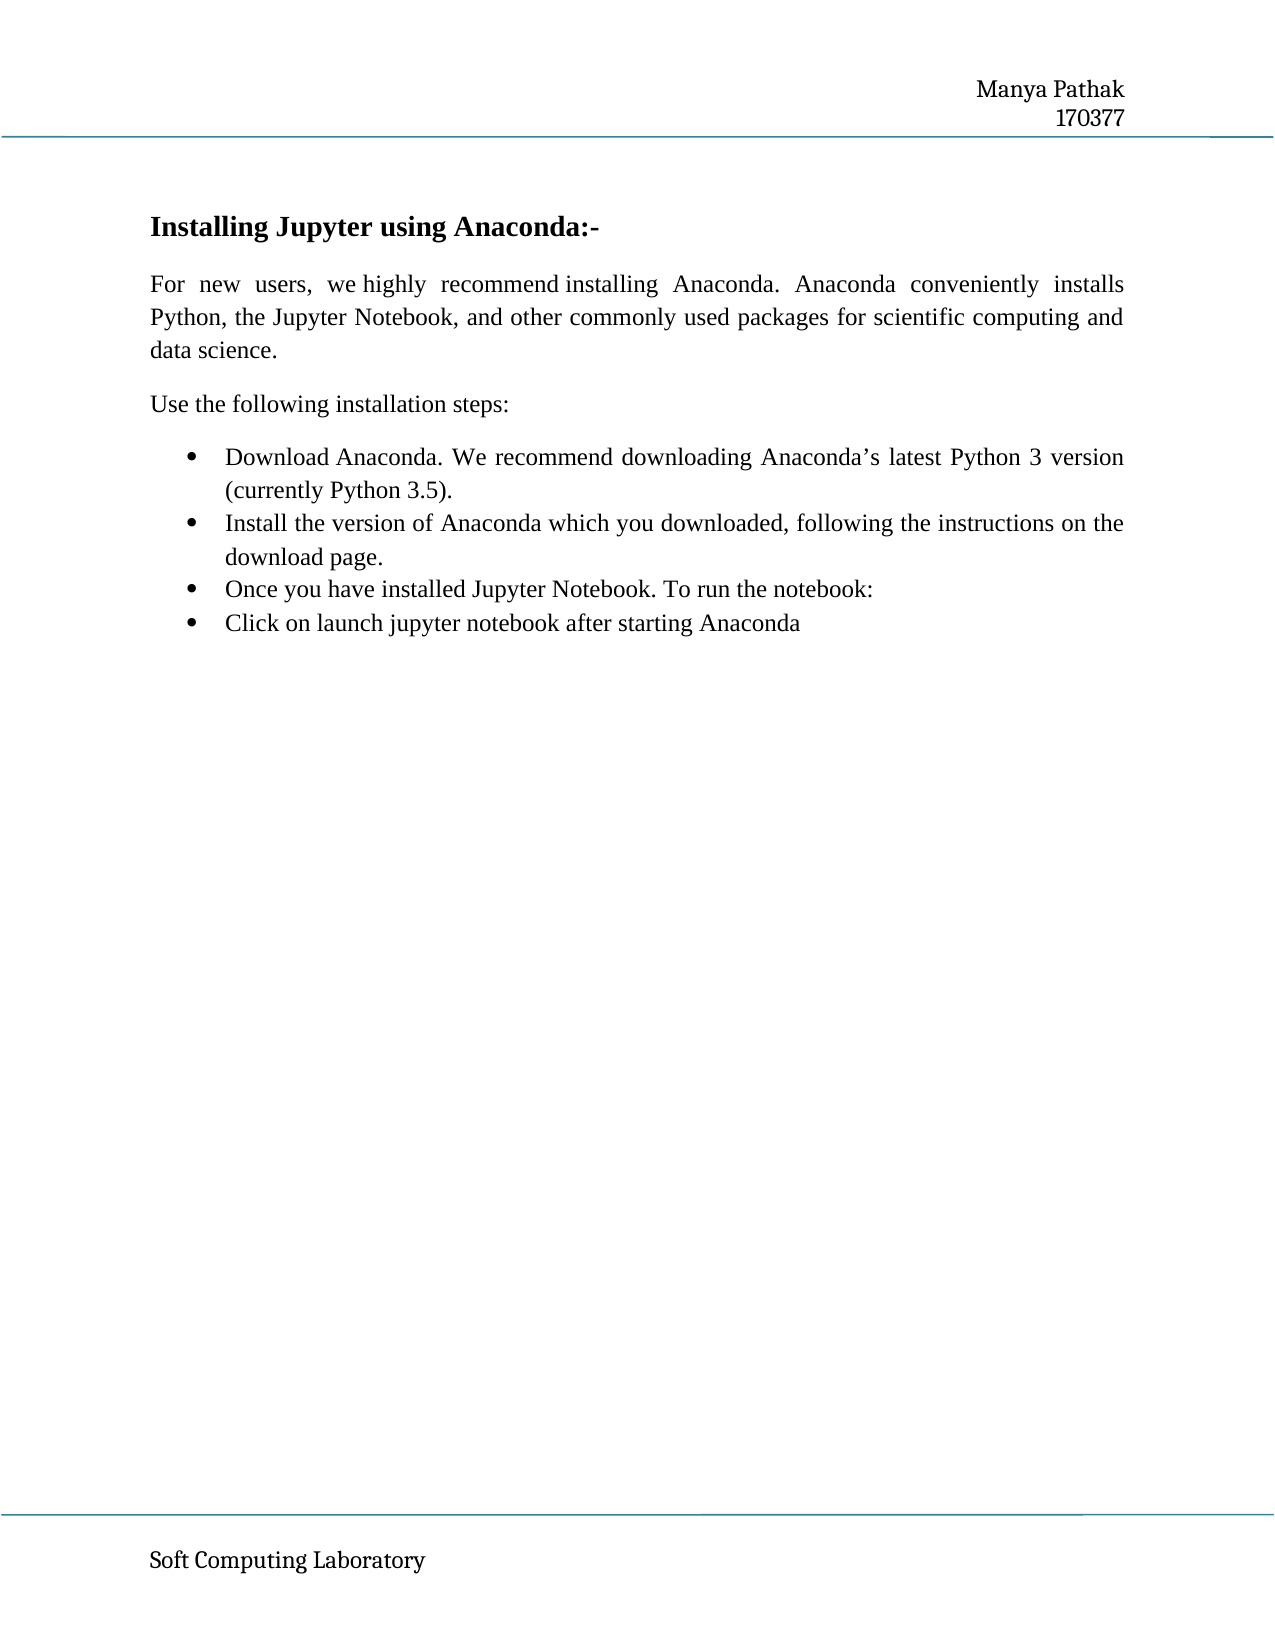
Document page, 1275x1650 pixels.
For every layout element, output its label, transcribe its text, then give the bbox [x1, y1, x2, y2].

text For new users, we highly recommend installing Anaconda. Anaconda conveniently installs Python, the Jupyter Notebook, and other commonly used packages for scientific computing and data science. [150, 269, 1125, 363]
list Download Anaconda. We recommend downloading Anaconda’s latest Python 3 version (currently Python 3.5). [187, 442, 1125, 504]
list Click on launch jupyter notebook after starting Anaconda [187, 608, 1125, 636]
list Once you have installed Jupyter Notebook. To run the notebook: [187, 574, 1125, 603]
list Install the version of Anaconda which you downloaded, following the instructions on the download page. [187, 508, 1125, 570]
text Use the following installation steps: [150, 389, 1125, 417]
text Installing Jupyter using Anaconda:- [150, 209, 1125, 243]
